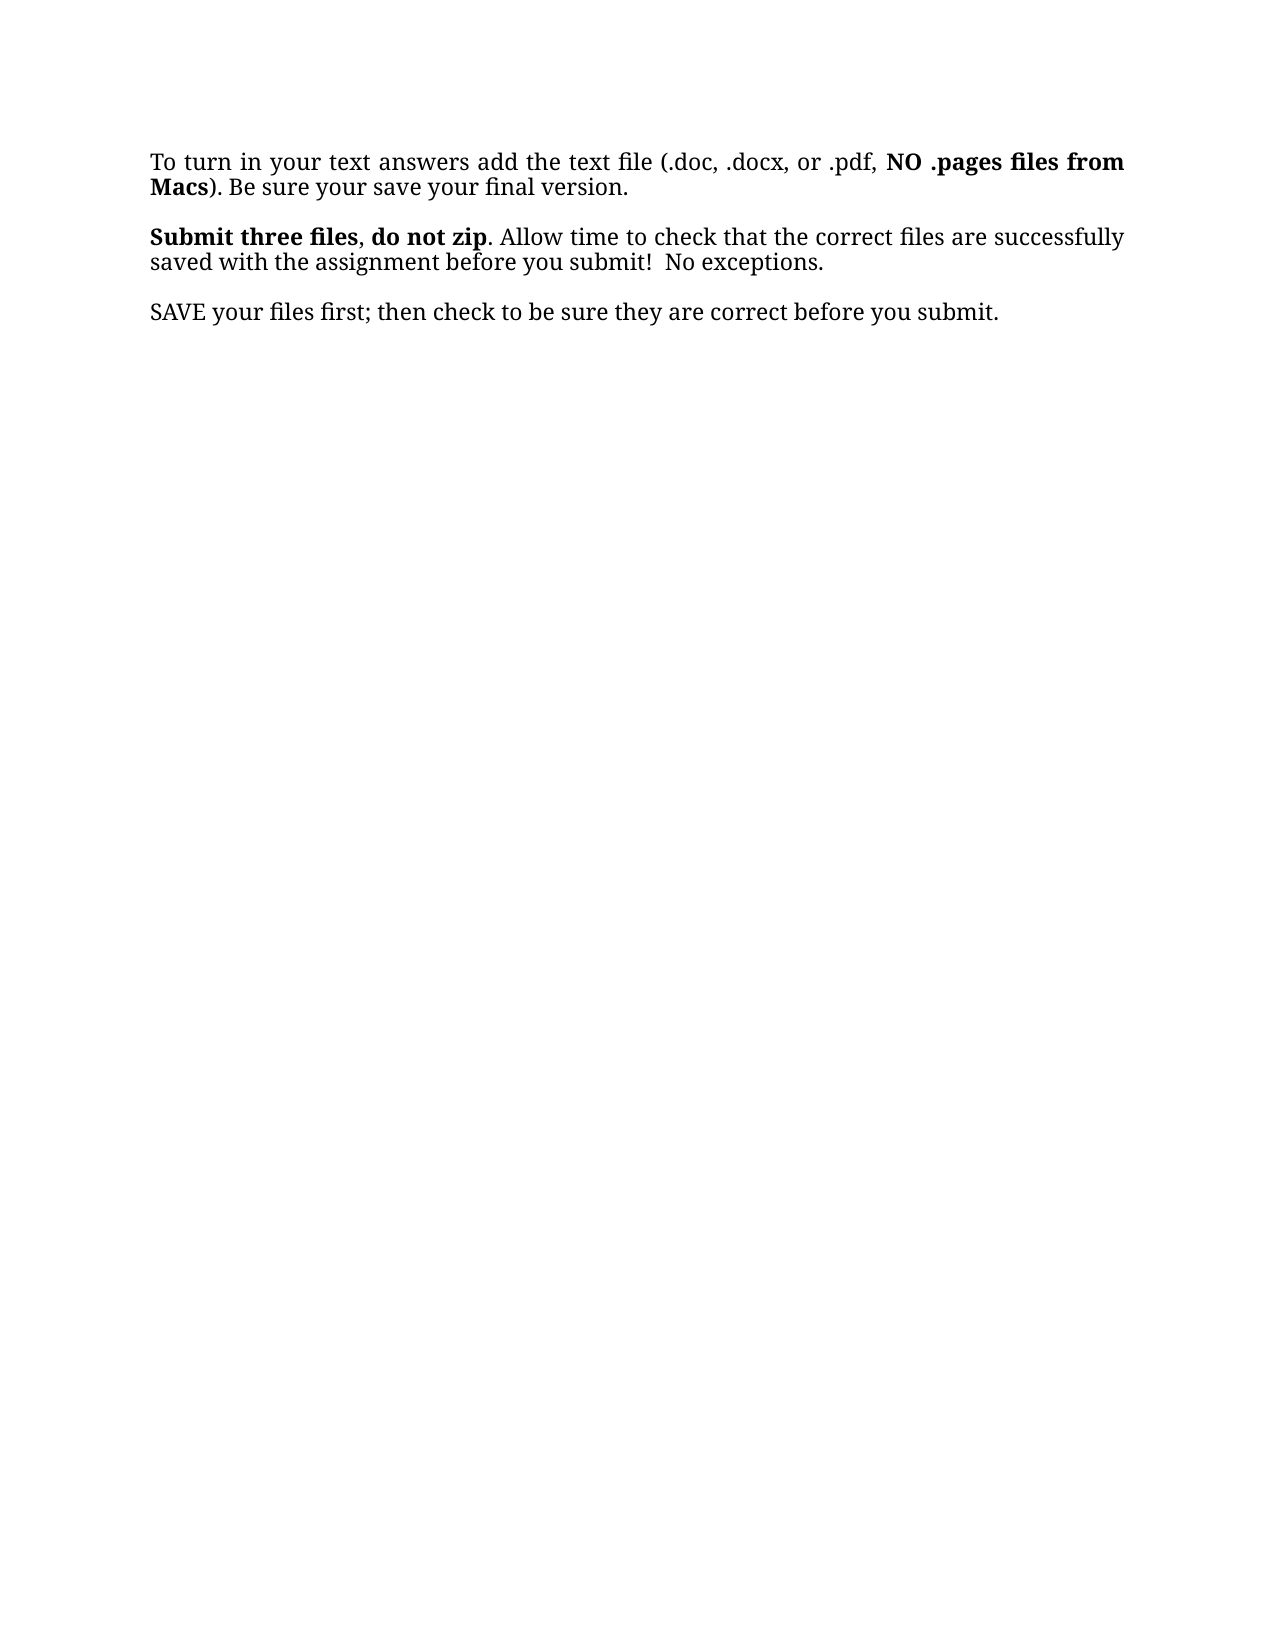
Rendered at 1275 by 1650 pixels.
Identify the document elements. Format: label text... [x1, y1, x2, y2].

text SAVE your files first; then check to be sure they are correct before you submit. [150, 300, 1125, 325]
text To turn in your text answers add the text file (.doc, .docx, or .pdf, NO .pages files from Macs). Be sure your save your final version. [150, 150, 1125, 200]
text Submit three files, do not zip. Allow time to check that the correct files are successfully saved with the assignment before you submit! No exceptions. [150, 225, 1125, 275]
